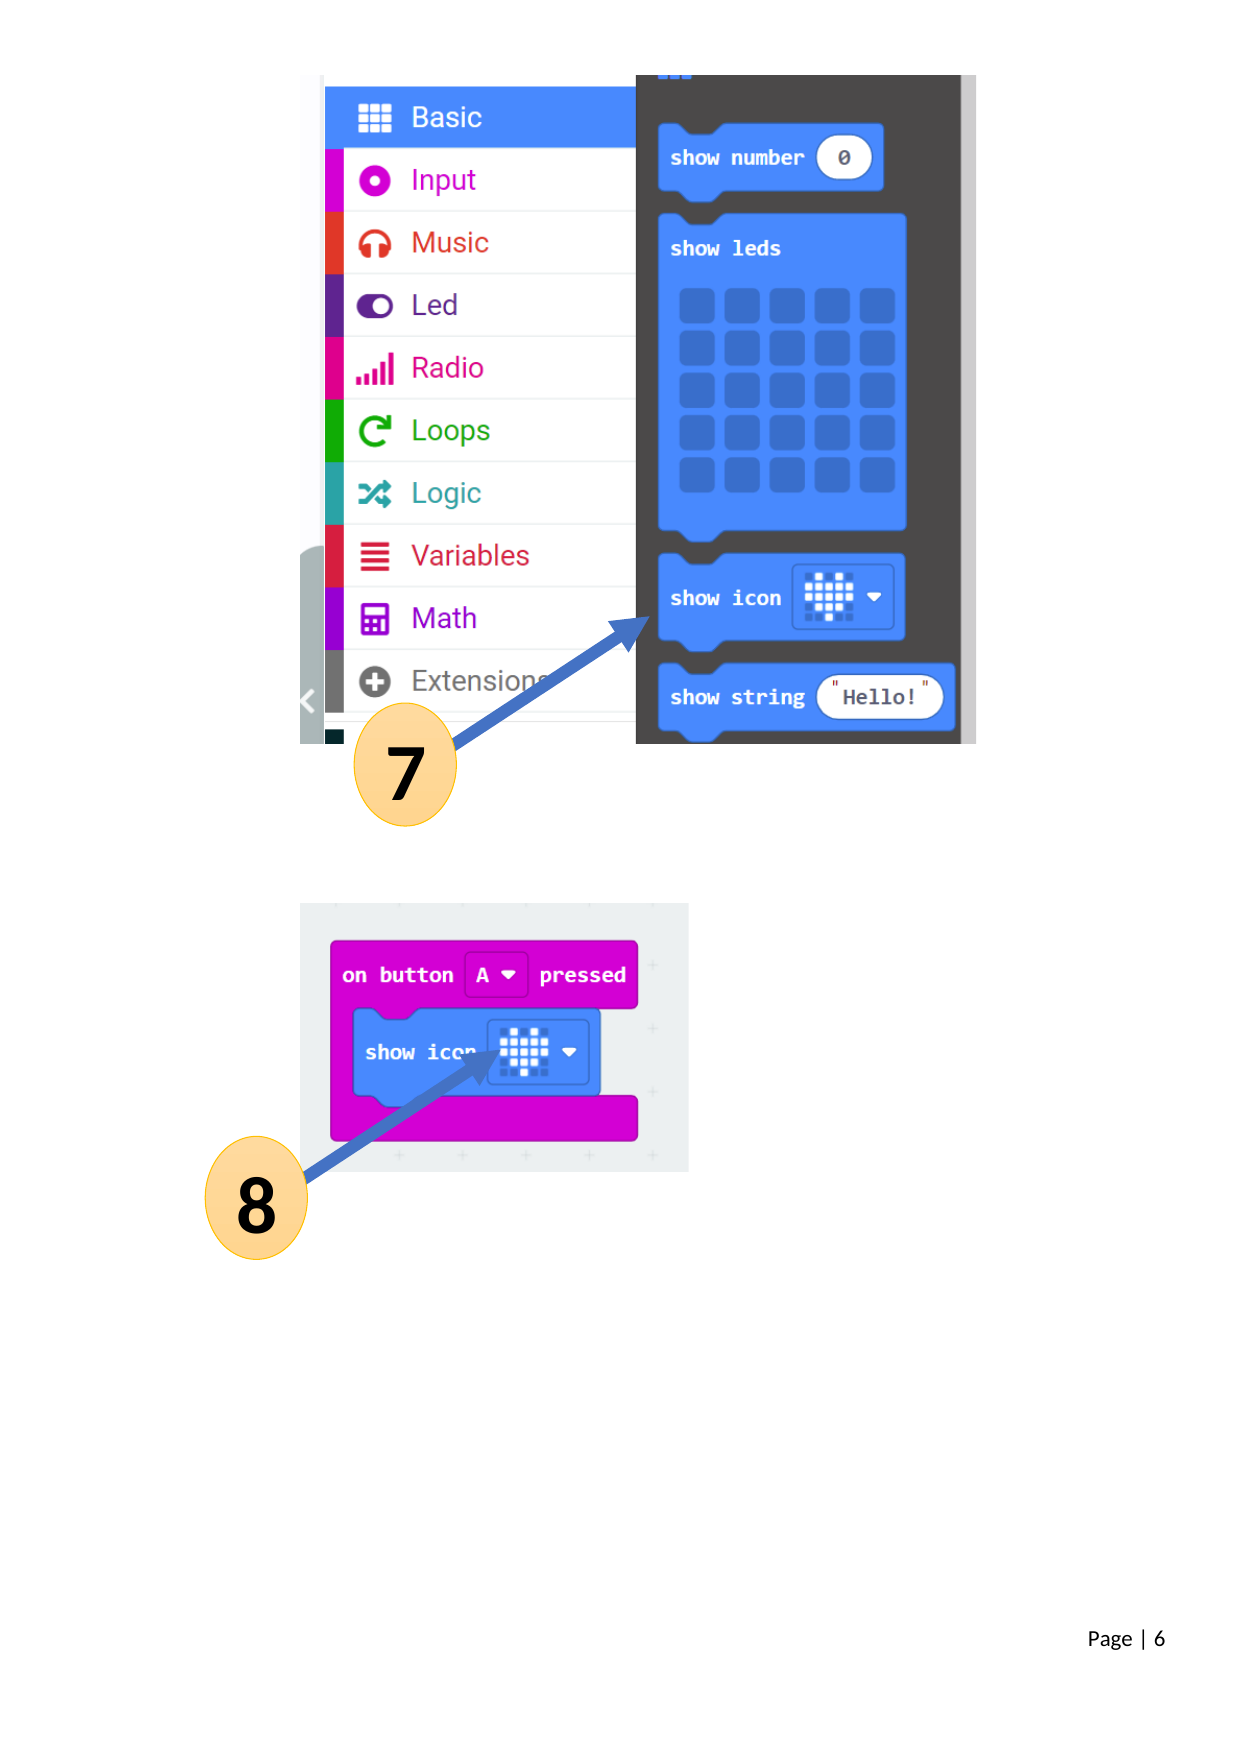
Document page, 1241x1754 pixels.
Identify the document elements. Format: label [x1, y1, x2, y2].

picture [300, 903, 689, 1172]
picture [300, 75, 977, 744]
